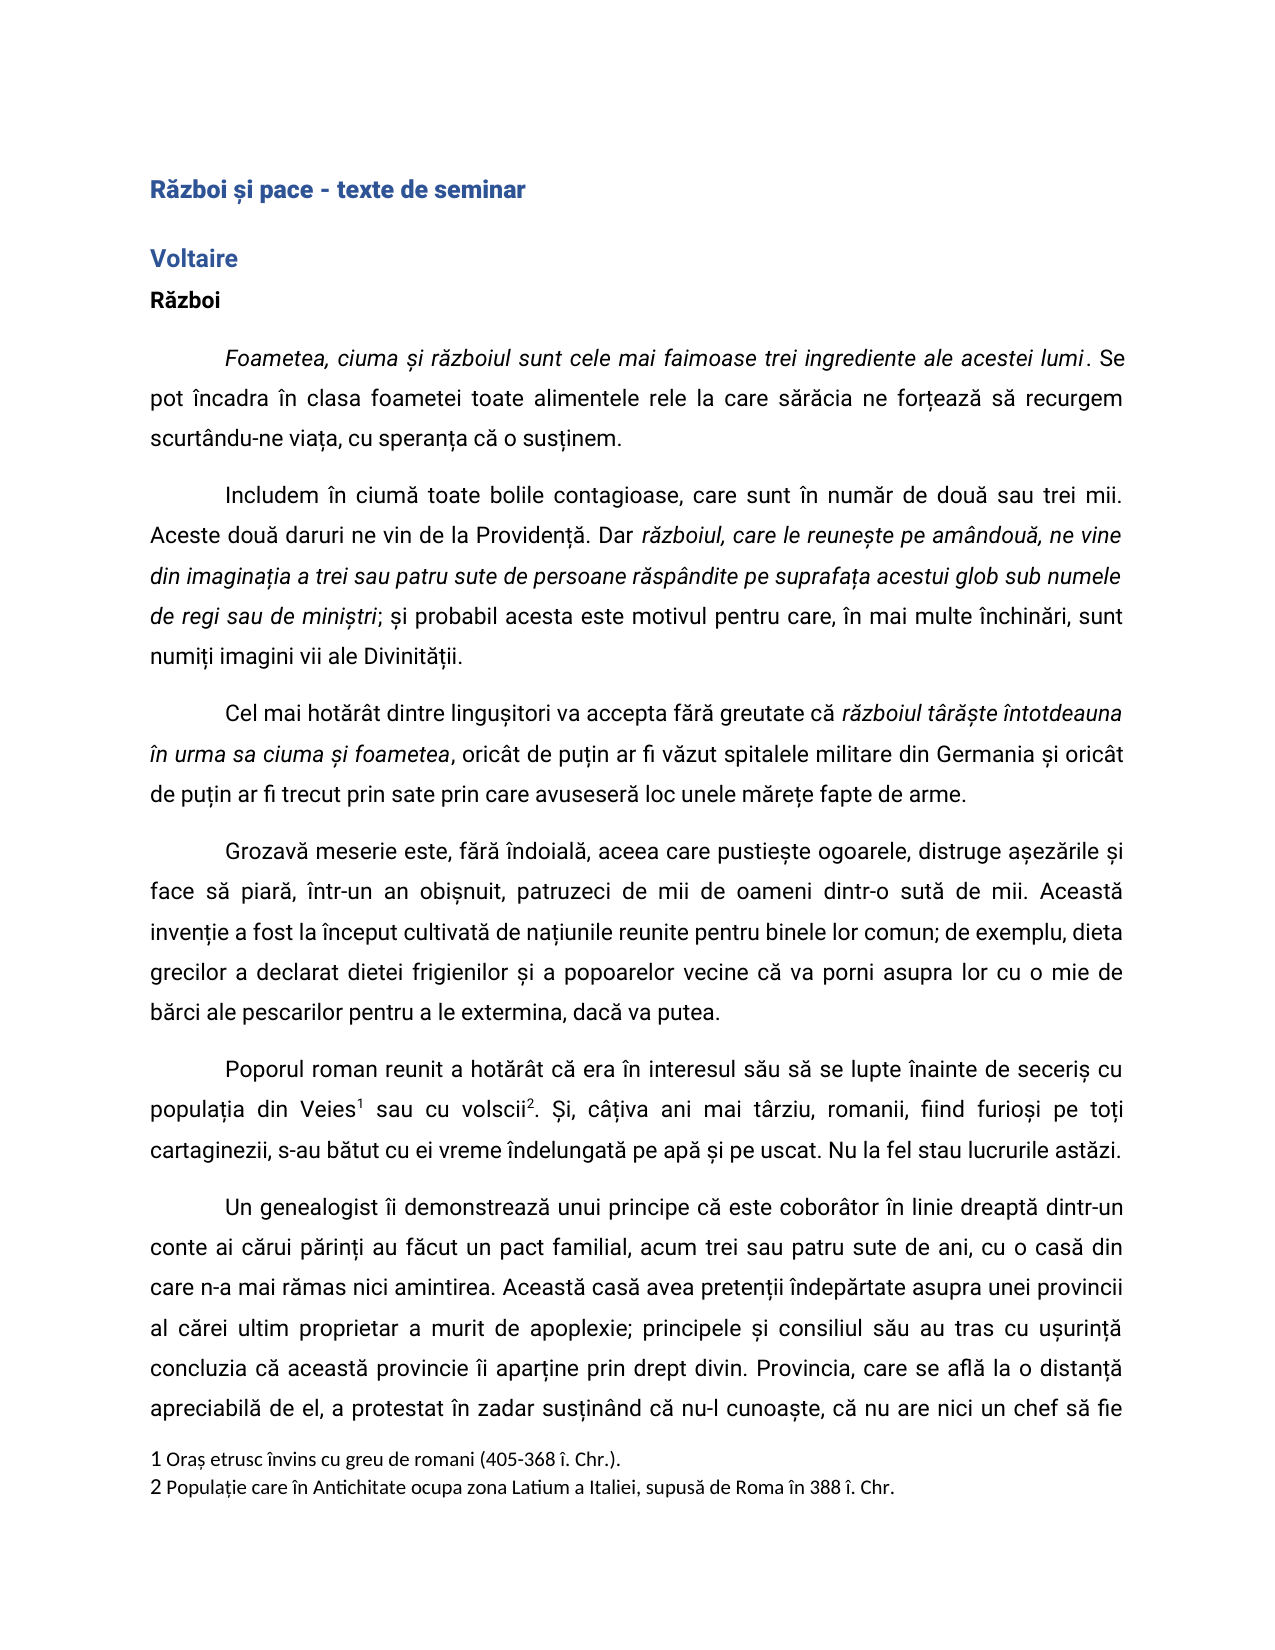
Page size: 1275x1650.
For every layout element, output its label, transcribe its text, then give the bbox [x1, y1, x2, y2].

text Foametea, ciuma și războiul sunt cele mai faimoase trei ingrediente ale acestei lumi. Se pot încadra în clasa foametei toate alimentele rele la care sărăcia ne forțează să recurgem scurtându-ne viața, cu speranța că o susținem. [150, 345, 1125, 452]
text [150, 1194, 1125, 1422]
text Cel mai hotărât dintre lingușitori va accepta fără greutate că războiul târăște întotdeauna în urma sa ciuma și foametea, oricât de puțin ar fi văzut spitalele militare din Germania și oricât de puțin ar fi trecut prin sate prin care avuseseră loc unele mărețe fapte de arme. [150, 701, 1125, 808]
subtitle Voltaire [150, 244, 1125, 273]
text Includem în ciumă toate bolile contagioase, care sunt în număr de două sau trei mii. Aceste două daruri ne vin de la Providență. Dar războiul, care le reunește pe amândouă, ne vine din imaginația a trei sau patru sute de persoane răspândite pe suprafața acestui glob sub numele de regi sau de miniștri; și probabil acesta este motivul pentru care, în mai multe închinări, sunt numiți imagini vii ale Divinității. [150, 482, 1125, 670]
title Război și pace - texte de seminar [150, 175, 1125, 204]
text Grozavă meserie este, fără îndoială, aceea care pustiește ogoarele, distruge așezările și face să piară, într-un an obișnuit, patruzeci de mii de oameni dintr-o sută de mii. Această invenție a fost la început cultivată de națiunile reunite pentru binele lor comun; de exemplu, dieta grecilor a declarat dietei frigienilor și a popoarelor vecine că va porni asupra lor cu o mie de bărci ale pescarilor pentru a le extermina, dacă va putea. [150, 838, 1125, 1026]
text Război [150, 288, 1125, 314]
text Poporul roman reunit a hotărât că era în interesul său să se lupte înainte de seceriș cu populația din Veies sau cu volscii. Și, câțiva ani mai târziu, romanii, fiind furioși pe toți cartaginezii, s-au bătut cu ei vreme îndelungată pe apă și pe uscat. Nu la fel stau lucrurile astăzi. [150, 1056, 1125, 1164]
